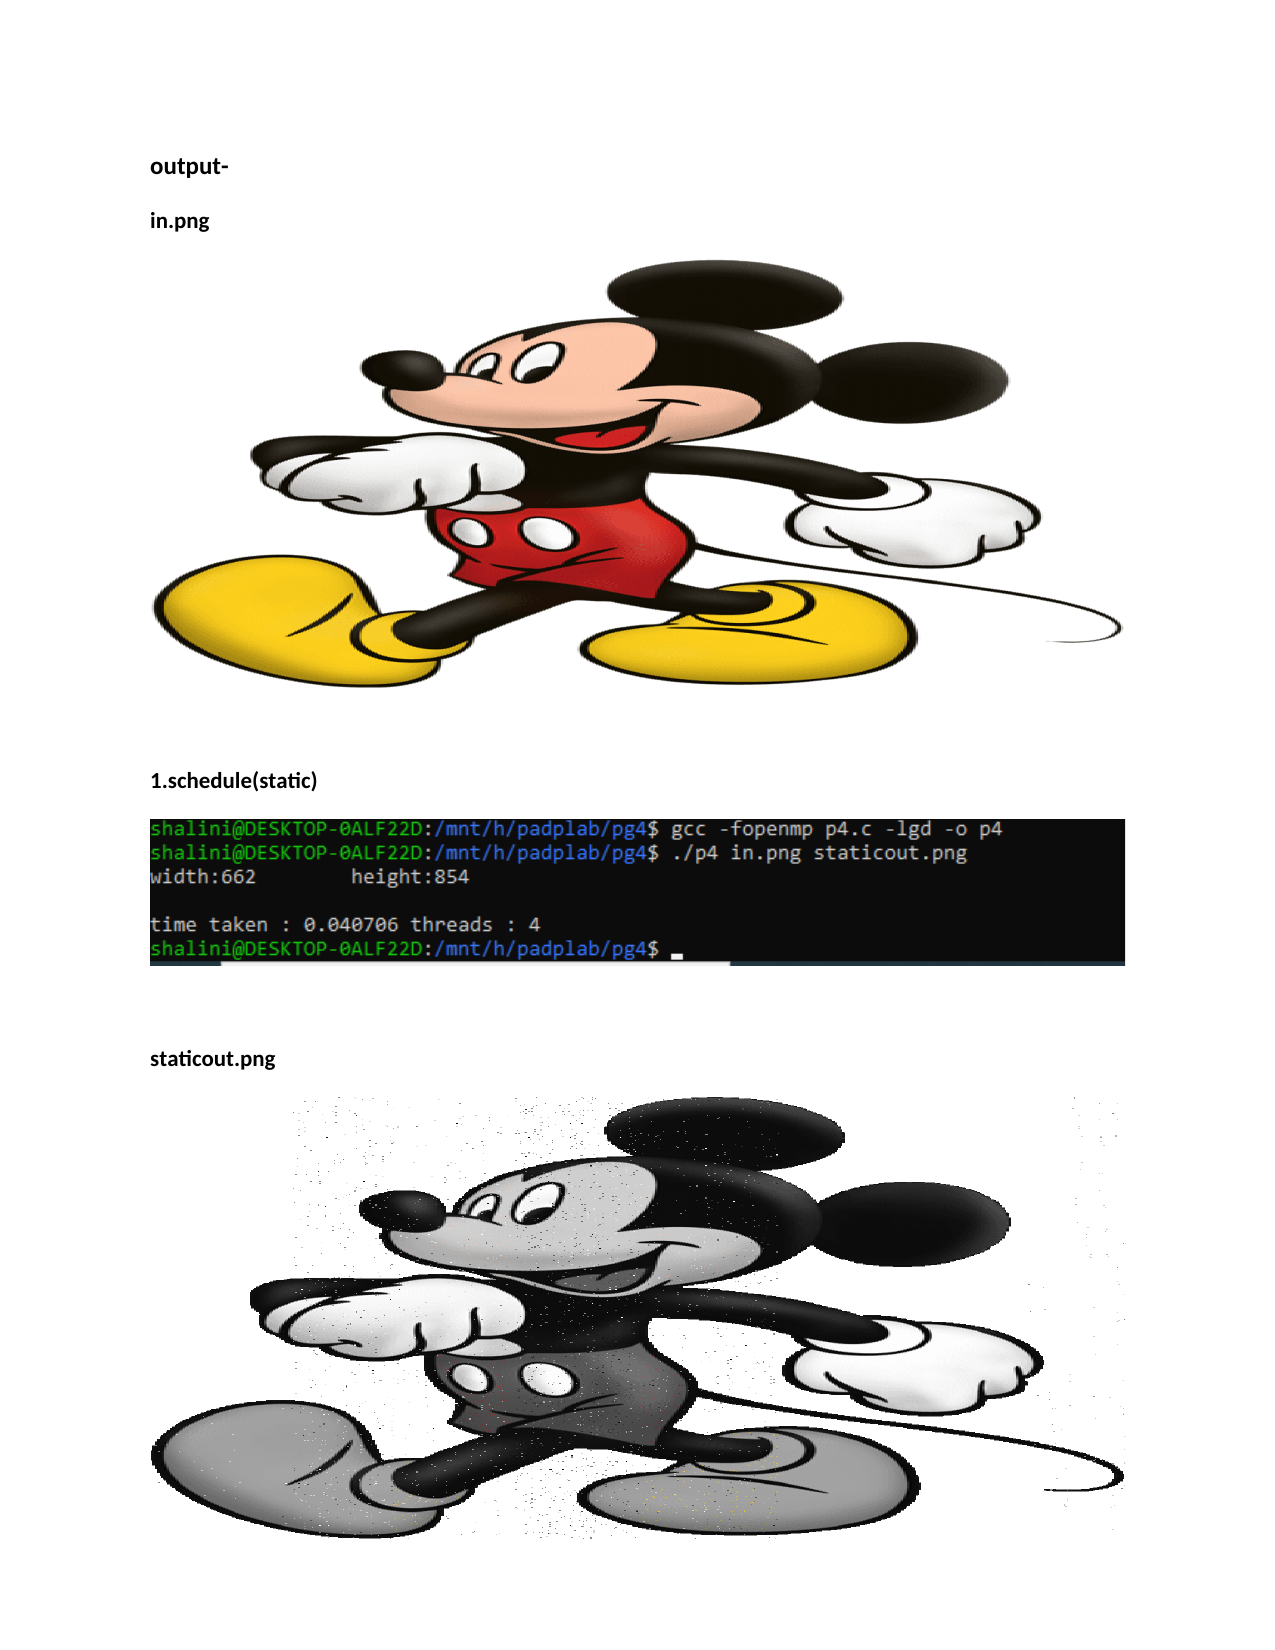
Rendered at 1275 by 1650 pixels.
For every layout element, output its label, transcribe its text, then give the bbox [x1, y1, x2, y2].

text staticout.png [150, 1044, 1125, 1072]
picture [150, 819, 1125, 966]
text output- [150, 150, 1125, 181]
text 1.schedule(static) [150, 766, 1125, 794]
text in.png [150, 206, 1125, 234]
picture [150, 258, 1125, 689]
picture [150, 1097, 1125, 1539]
